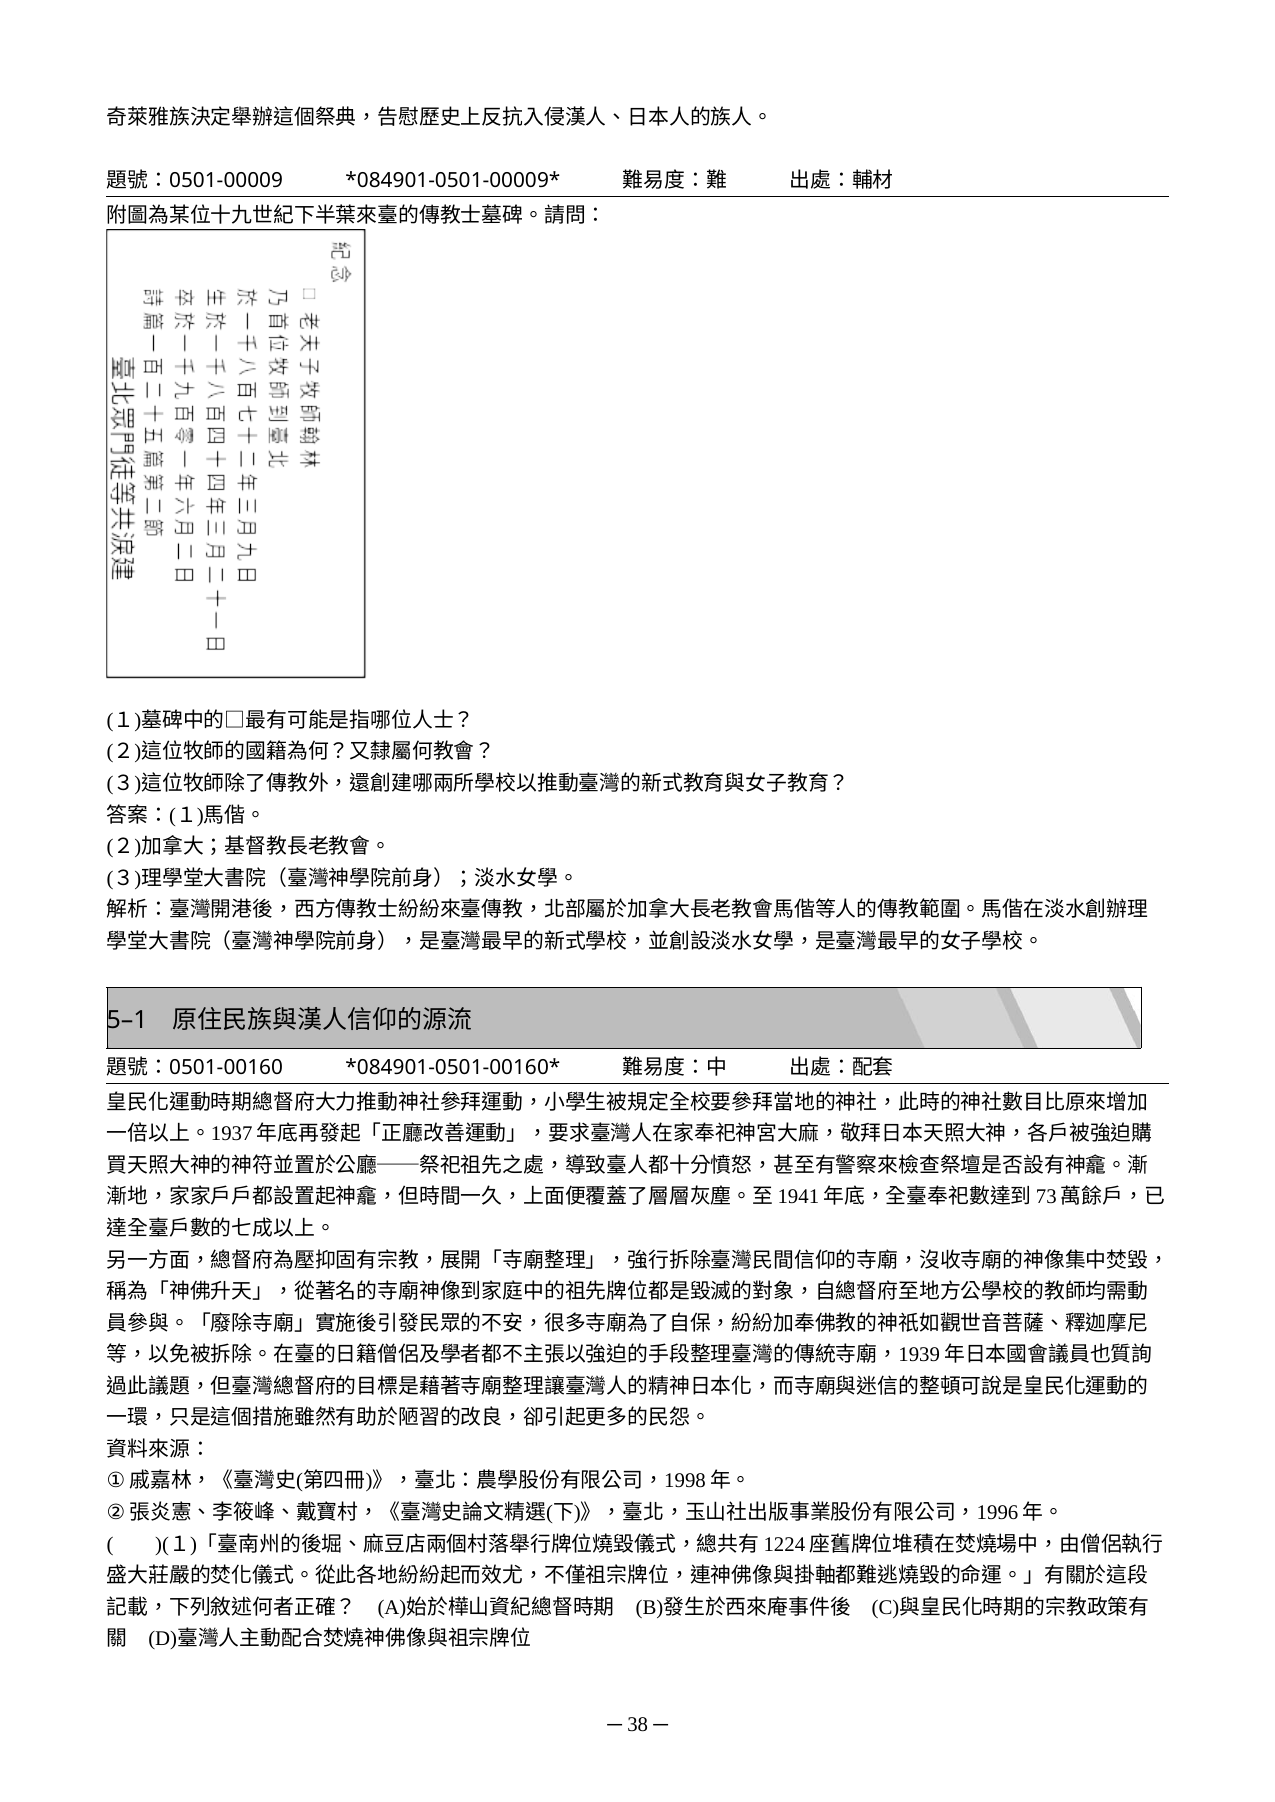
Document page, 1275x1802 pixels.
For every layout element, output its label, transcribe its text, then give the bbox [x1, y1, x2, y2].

text 附圖為某位十九世紀下半葉來臺的傳教士墓碑。請問： (１)墓碑中的□最有可能是指哪位人士？ (２)這位牧師的國籍為何？又隸屬何教會？ (３)這位牧師除了傳教外，還創建哪兩所學校以推動臺灣的新式教育與女子教育？ [106, 197, 1169, 797]
text 5–1 原住民族與漢人信仰的源流 [106, 987, 1169, 1050]
text 題號：0501-00160 *084901-0501-00160* 難易度：中 出處：配套 [106, 1050, 1169, 1083]
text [106, 1084, 1169, 1652]
text 題號：0501-00009 *084901-0501-00009* 難易度：難 出處：輔材 [106, 163, 1169, 196]
text 解析：臺灣開港後，西方傳教士紛紛來臺傳教，北部屬於加拿大長老教會馬偕等人的傳教範圍。馬偕在淡水創辦理學堂大書院（臺灣神學院前身），是臺灣最早的新式學校，並創設淡水女學，是臺灣最早的女子學校。 [106, 892, 1169, 955]
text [106, 100, 1169, 131]
text 答案：(１)馬偕。 (２)加拿大；基督教長老教會。 (３)理學堂大書院（臺灣神學院前身）；淡水女學。 [106, 797, 1169, 892]
